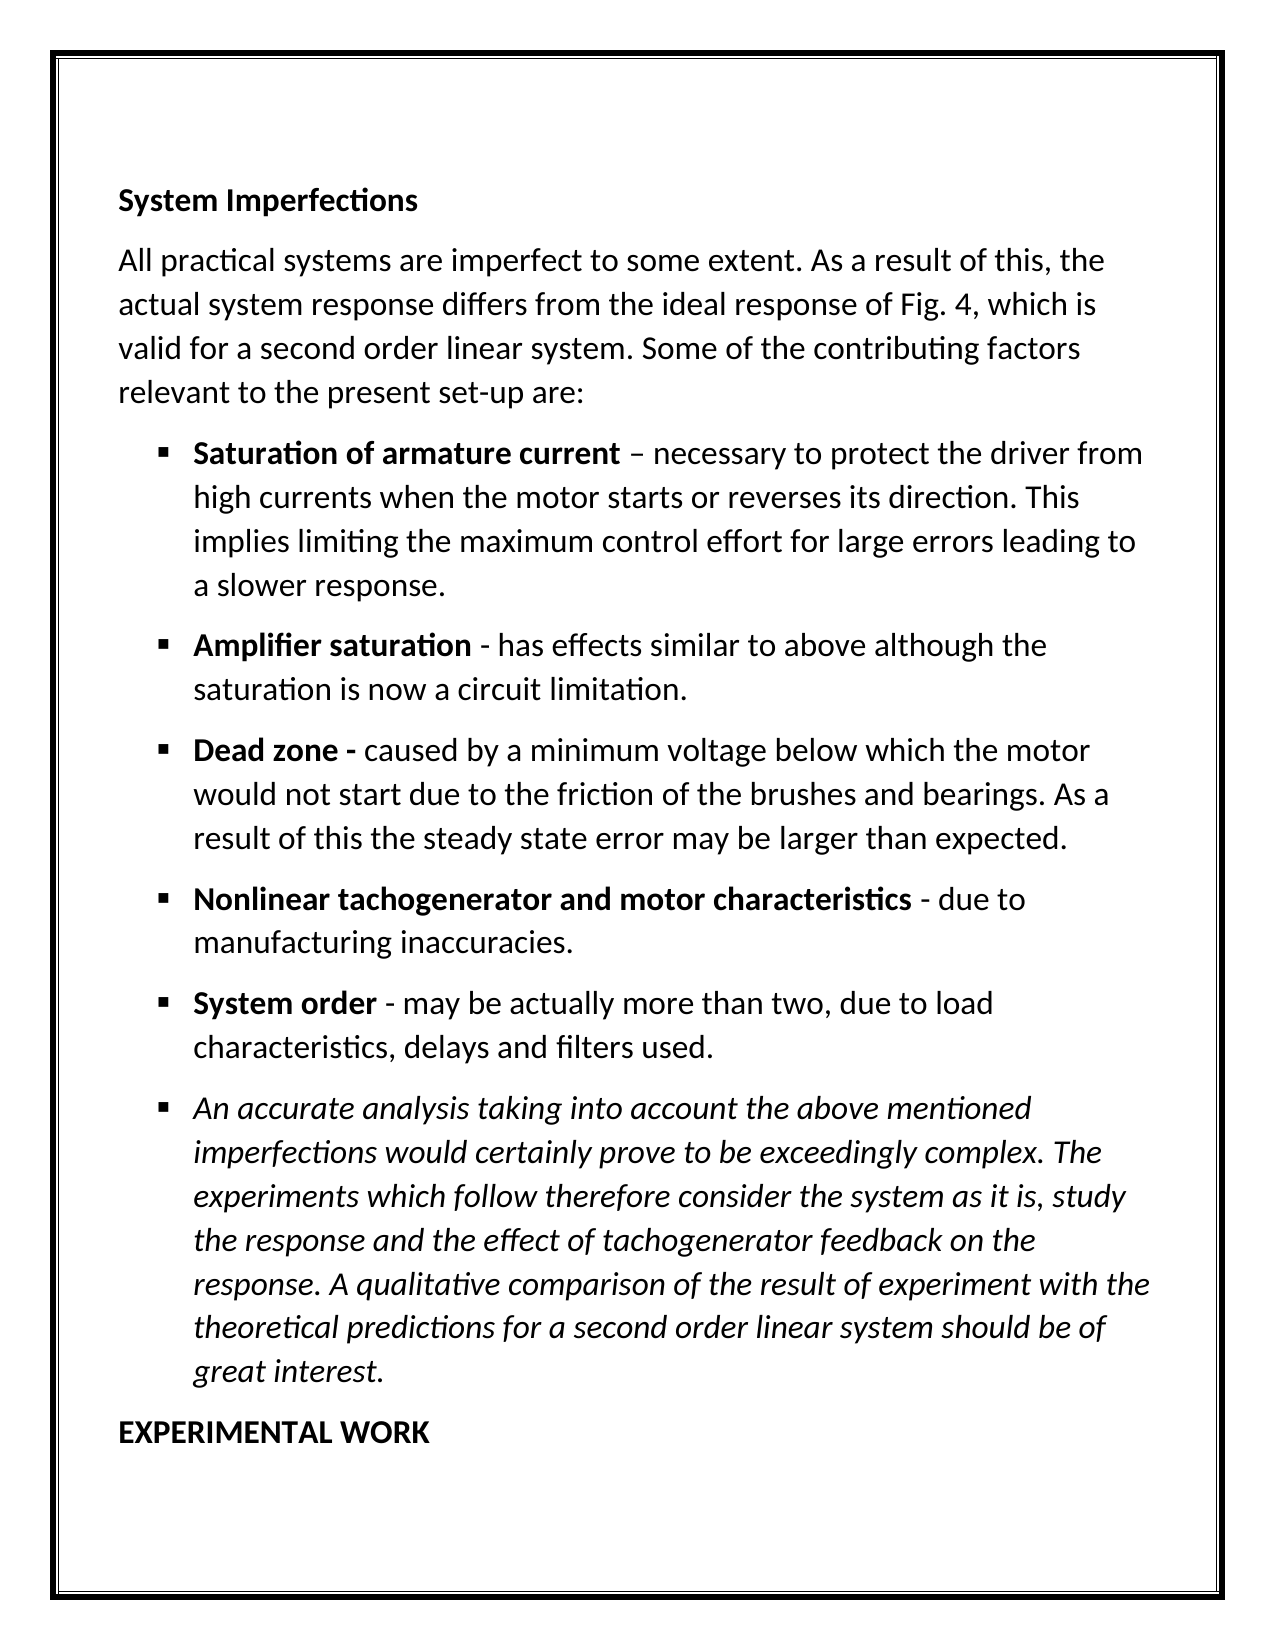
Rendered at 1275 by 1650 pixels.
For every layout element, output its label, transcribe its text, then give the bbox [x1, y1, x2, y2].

list Amplifier saturation - has effects similar to above although the saturation is now a circuit limitation. [156, 624, 1157, 709]
list Saturation of armature current – necessary to protect the driver from high currents when the motor starts or reverses its direction. This implies limiting the maximum control effort for large errors leading to a slower response. [156, 432, 1157, 604]
text EXPERIMENTAL WORK [118, 1411, 1157, 1452]
text All practical systems are imperfect to some extent. As a result of this, the actual system response differs from the ideal response of Fig. 4, which is valid for a second order linear system. Some of the contributing factors relevant to the present set-up are: [118, 239, 1157, 412]
list System order - may be actually more than two, due to load characteristics, delays and filters used. [156, 982, 1157, 1067]
list Nonlinear tachogenerator and motor characteristics - due to manufacturing inaccuracies. [156, 877, 1157, 962]
list Dead zone - caused by a minimum voltage below which the motor would not start due to the friction of the brushes and bearings. As a result of this the steady state error may be larger than expected. [156, 729, 1157, 858]
text System Imperfections [118, 179, 1157, 219]
list An accurate analysis taking into account the above mentioned imperfections would certainly prove to be exceedingly complex. The experiments which follow therefore consider the system as it is, study the response and the effect of tachogenerator feedback on the response. A qualitative comparison of the result of experiment with the theoretical predictions for a second order linear system should be of great interest. [156, 1087, 1157, 1391]
